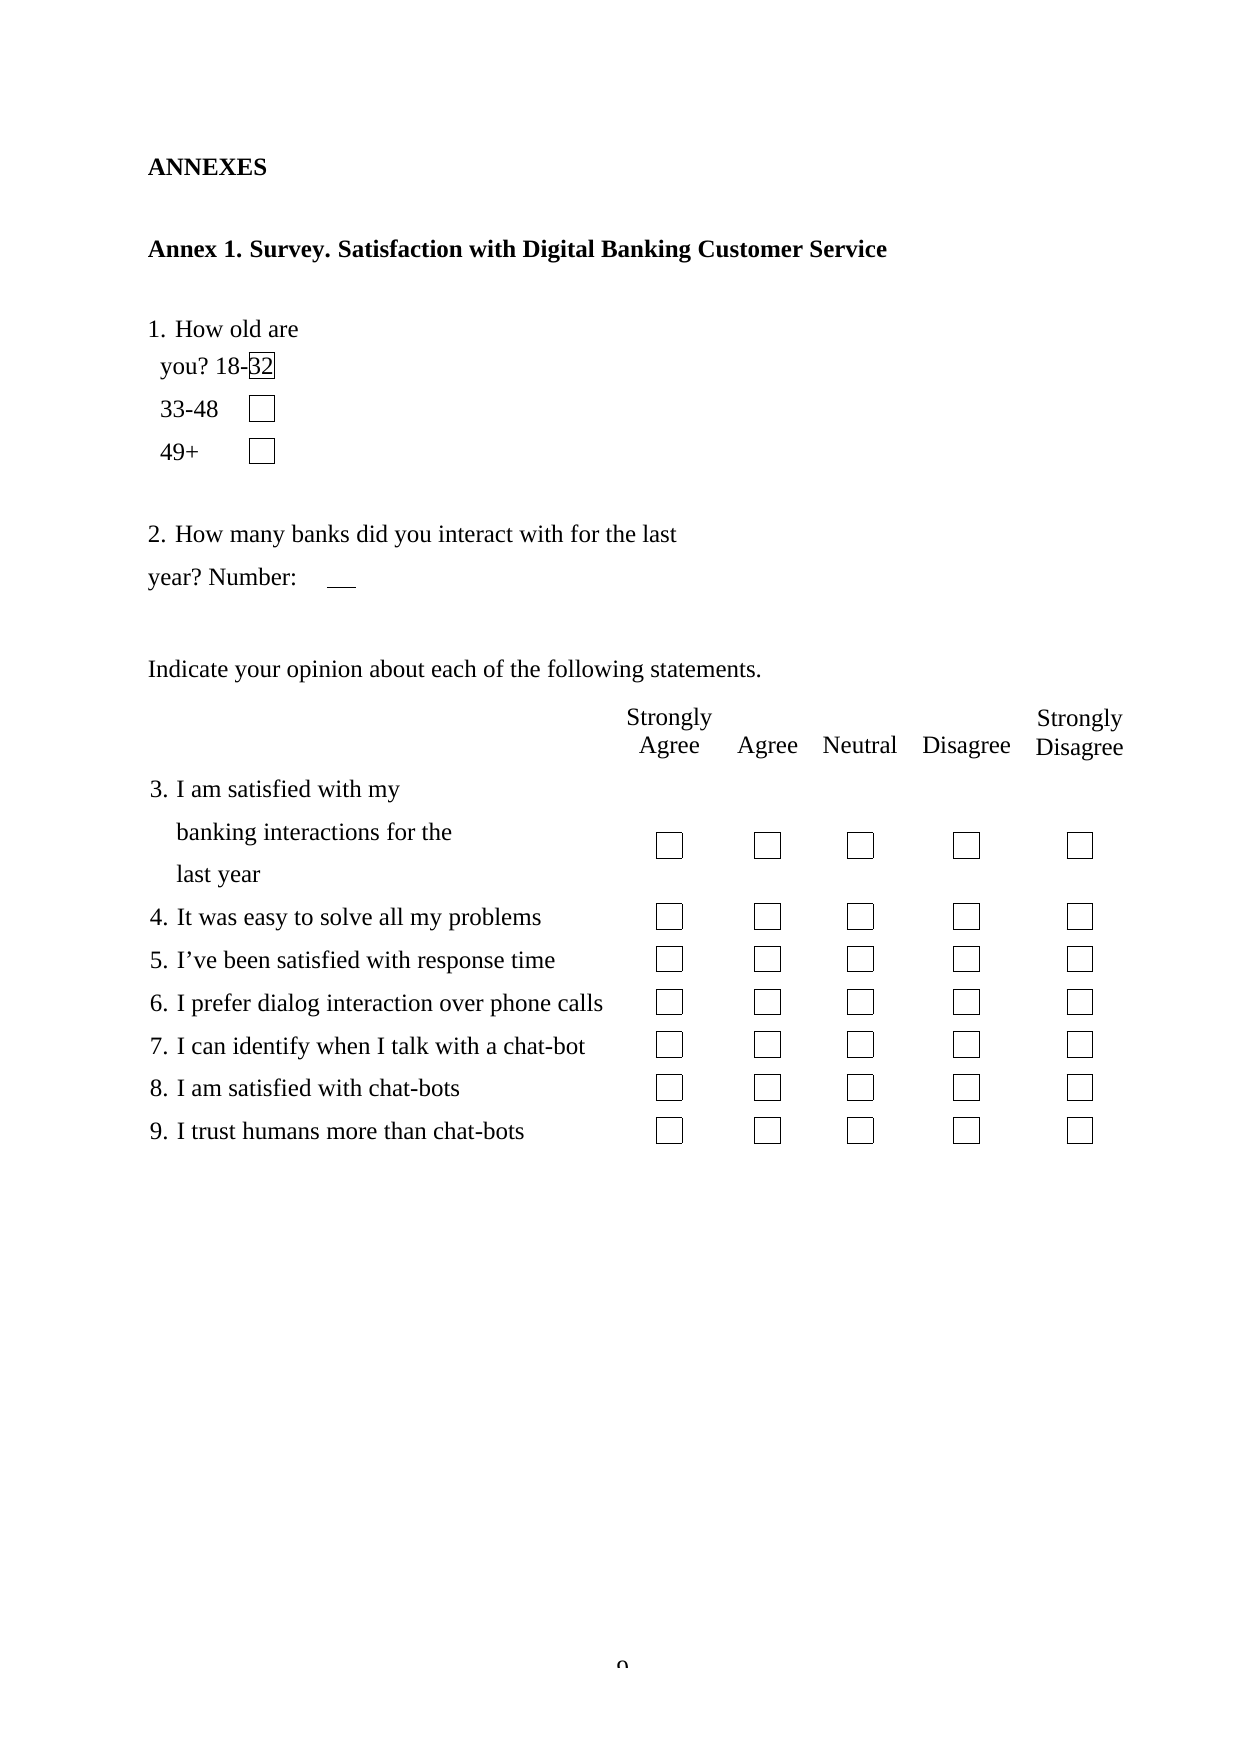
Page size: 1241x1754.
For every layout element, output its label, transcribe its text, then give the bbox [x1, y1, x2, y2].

list I prefer dialog interaction over phone calls [149, 988, 1136, 1017]
list I trust humans more than chat-bots [149, 1116, 1136, 1145]
list I’ve been satisfied with response time [149, 945, 1136, 974]
list I can identify when I talk with a chat-bot [149, 1031, 1136, 1059]
text 49+ [160, 437, 1136, 466]
text Strongly [626, 702, 1014, 731]
text 33-48 [160, 394, 1136, 423]
subtitle Annex 1. Survey. Satisfaction with Digital Banking Customer Service [148, 234, 1136, 262]
subtitle ANNEXES [148, 152, 1136, 181]
text Strongly Disagree [1035, 703, 1125, 760]
list I am satisfied with chat-bots [149, 1073, 1136, 1102]
text Agree Agree Neutral Disagree [639, 731, 1014, 760]
list How old are you? 18-32 [147, 314, 353, 380]
list How many banks did you interact with for the last year? Number: [148, 519, 735, 591]
list It was easy to solve all my problems [149, 902, 1136, 931]
text Indicate your opinion about each of the following statements. [148, 654, 1014, 683]
list I am satisfied with my banking interactions for the last year [149, 774, 486, 888]
